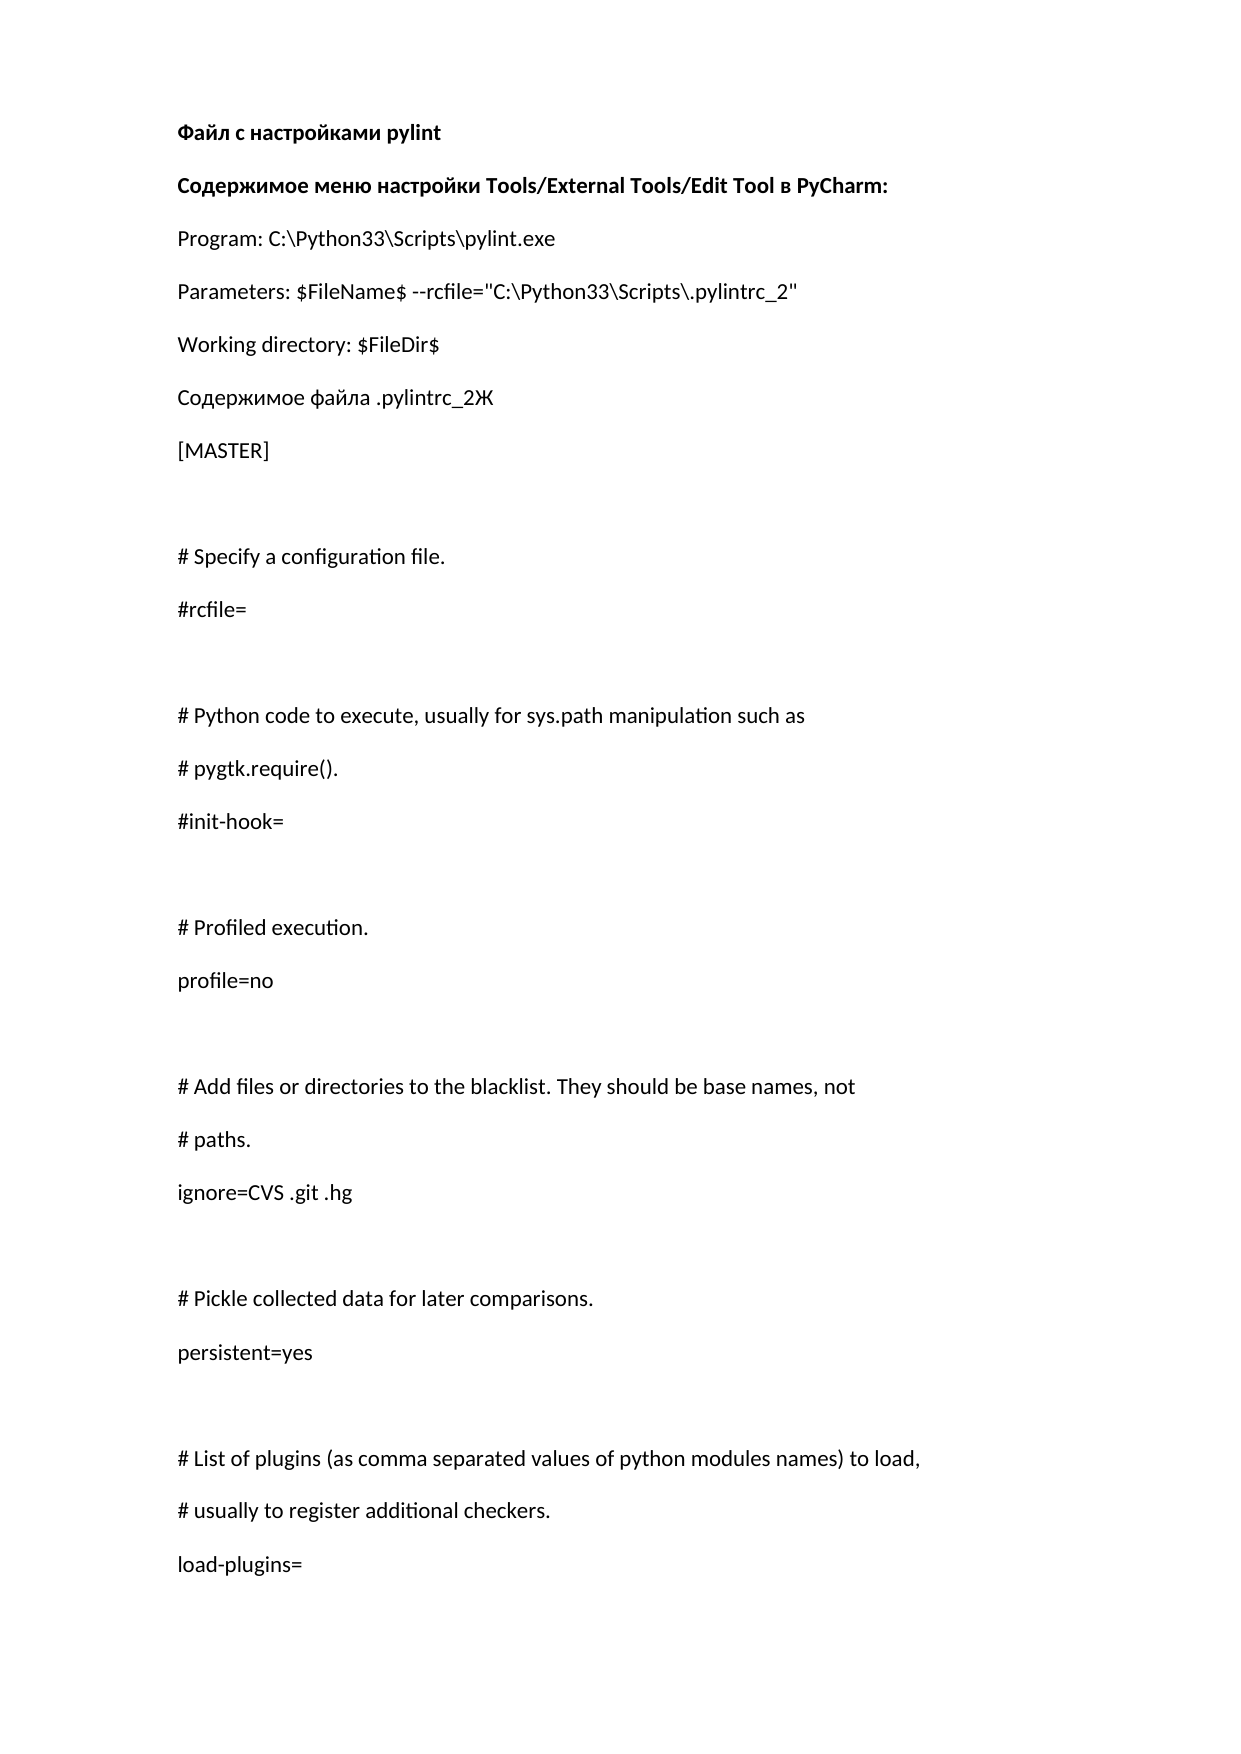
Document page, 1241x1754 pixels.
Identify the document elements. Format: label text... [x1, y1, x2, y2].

text # pygtk.require(). [177, 754, 1152, 782]
text Program: C:\Python33\Scripts\pylint.exe [177, 224, 1152, 252]
text Working directory: $FileDir$ [177, 330, 1152, 358]
text #rcfile= [177, 595, 1152, 623]
text [MASTER] [177, 436, 1152, 464]
text # Pickle collected data for later comparisons. [177, 1284, 1152, 1313]
text Содержимое меню настройки Tools/External Tools/Edit Tool в PyCharm: [177, 171, 1152, 199]
text # Profiled execution. [177, 913, 1152, 941]
text # Specify a configuration file. [177, 542, 1152, 570]
text profile=no [177, 966, 1152, 994]
text # paths. [177, 1126, 1152, 1153]
text # Add files or directories to the blacklist. They should be base names, not [177, 1072, 1152, 1101]
text Содержимое файла .pylintrc_2Ж [177, 383, 1152, 411]
text Файл с настройками pylint [177, 118, 1152, 146]
text # usually to register additional checkers. [177, 1497, 1152, 1525]
text # Python code to execute, usually for sys.path manipulation such as [177, 701, 1152, 729]
text #init-hook= [177, 807, 1152, 835]
text ignore=CVS .git .hg [177, 1178, 1152, 1207]
text Parameters: $FileName$ --rcfile="C:\Python33\Scripts\.pylintrc_2" [177, 277, 1152, 305]
text load-plugins= [177, 1550, 1152, 1578]
text persistent=yes [177, 1338, 1152, 1366]
text # List of plugins (as comma separated values of python modules names) to load, [177, 1444, 1152, 1472]
